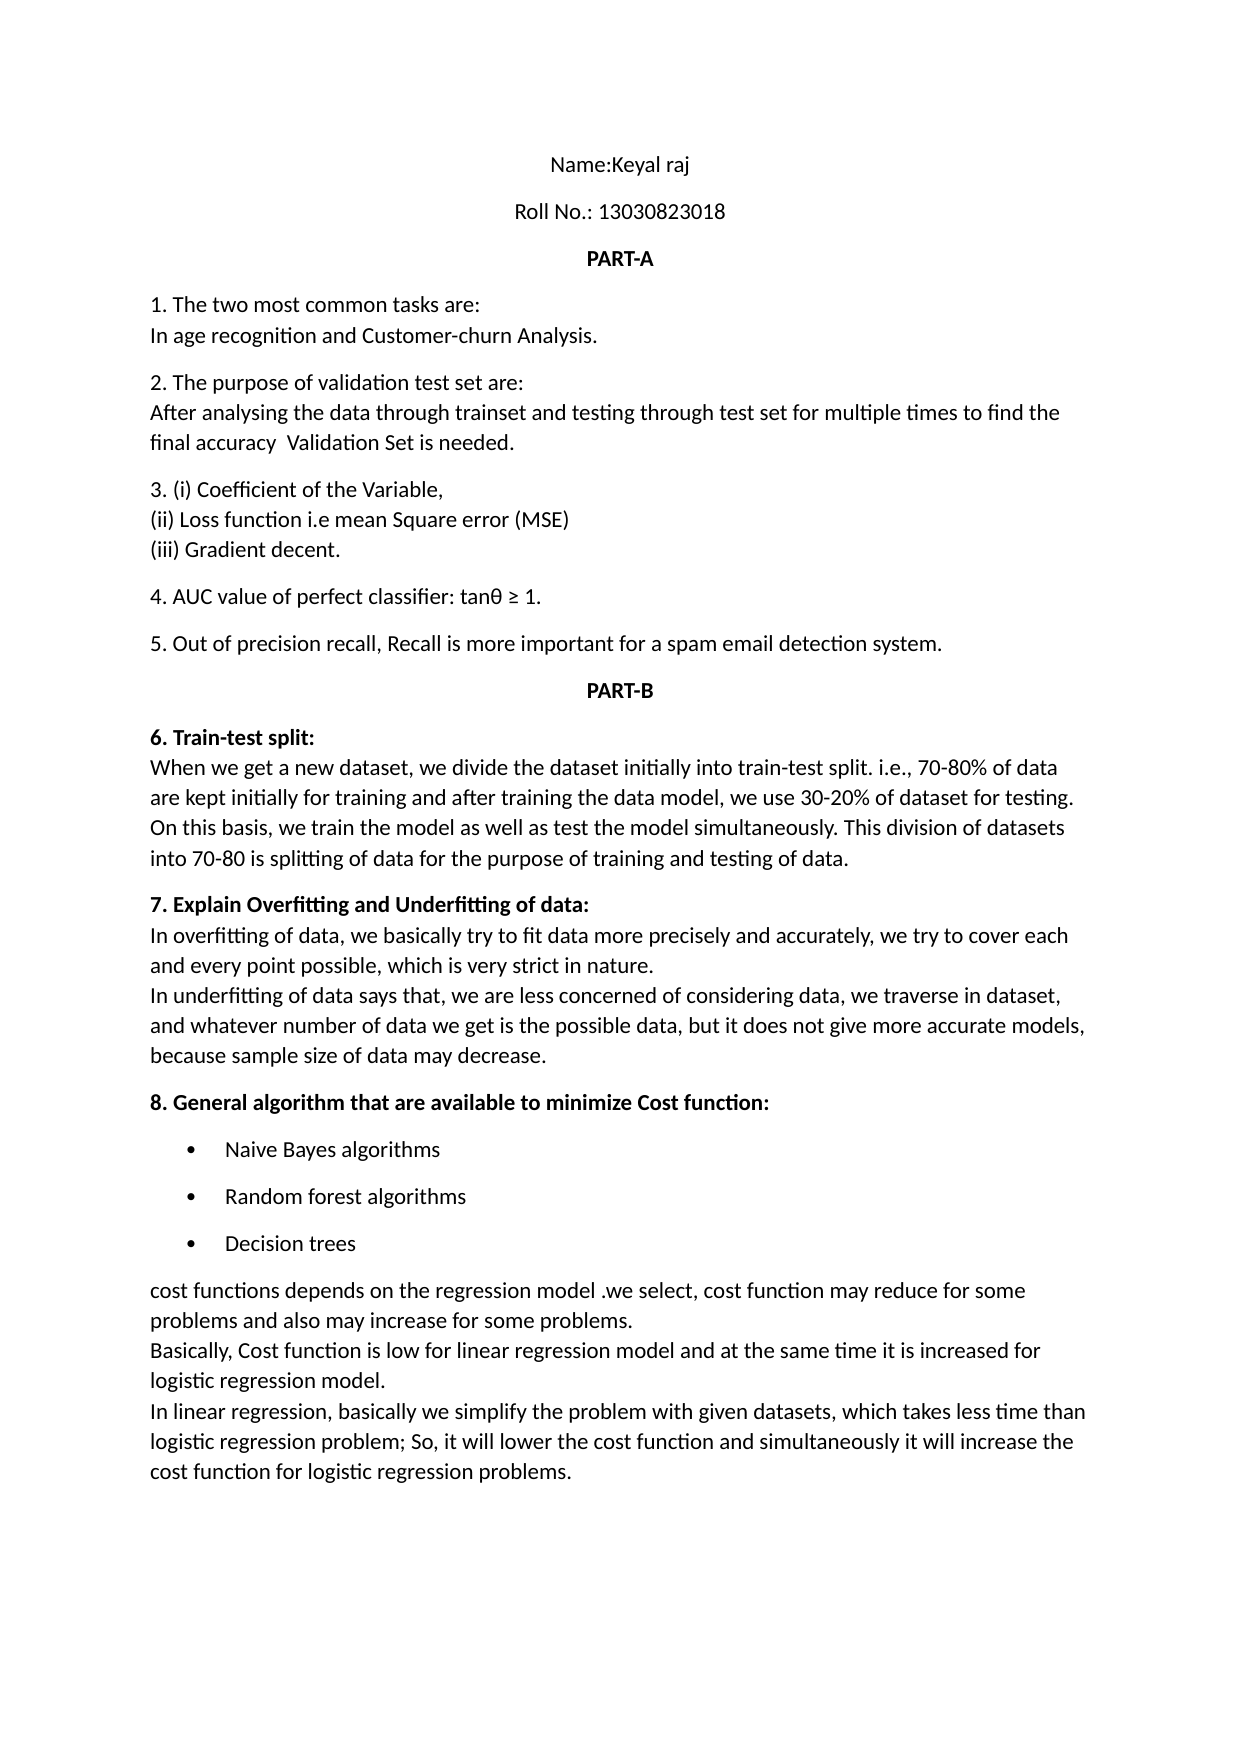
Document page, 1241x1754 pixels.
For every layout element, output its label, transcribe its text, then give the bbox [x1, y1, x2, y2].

text 2. The purpose of validation test set are: After analysing the data through trainset and testing through test set for multiple times to find the final accuracy Validation Set is needed. [150, 368, 1090, 456]
text 3. (i) Coefficient of the Variable, (ii) Loss function i.e mean Square error (MSE) (iii) Gradient decent. [150, 475, 1090, 563]
text 6. Train-test split: When we get a new dataset, we divide the dataset initially into train-test split. i.e., 70-80% of data are kept initially for training and after training the data model, we use 30-20% of dataset for testing. On this basis, we train the model as well as test the model simultaneously. This division of datasets into 70-80 is splitting of data for the purpose of training and testing of data. [150, 723, 1090, 872]
text PART-A [150, 244, 1090, 272]
text PART-B [150, 676, 1090, 704]
text Roll No.: 13030823018 [150, 197, 1090, 225]
text Name:Keyal raj [150, 150, 1090, 178]
list Decision trees [187, 1229, 1090, 1257]
text 5. Out of precision recall, Recall is more important for a spam email detection system. [150, 629, 1090, 657]
text cost functions depends on the regression model .we select, cost function may reduce for some problems and also may increase for some problems. Basically, Cost function is low for linear regression model and at the same time it is increased for logistic regression model. In linear regression, basically we simplify the problem with given datasets, which takes less time than logistic regression problem; So, it will lower the cost function and simultaneously it will increase the cost function for logistic regression problems. [150, 1276, 1090, 1485]
text 8. General algorithm that are available to minimize Cost function: [150, 1088, 1090, 1117]
list Naive Bayes algorithms [187, 1135, 1090, 1163]
list Random forest algorithms [187, 1182, 1090, 1210]
text 7. Explain Overfitting and Underfitting of data: In overfitting of data, we basically try to fit data more precisely and accurately, we try to cover each and every point possible, which is very strict in nature. In underfitting of data says that, we are less concerned of considering data, we traverse in dataset, and whatever number of data we get is the possible data, but it does not give more accurate models, because sample size of data may decrease. [150, 891, 1090, 1070]
text 1. The two most common tasks are: In age recognition and Customer-churn Analysis. [150, 291, 1090, 349]
text 4. AUC value of perfect classifier: tanθ ≥ 1. [150, 582, 1090, 610]
